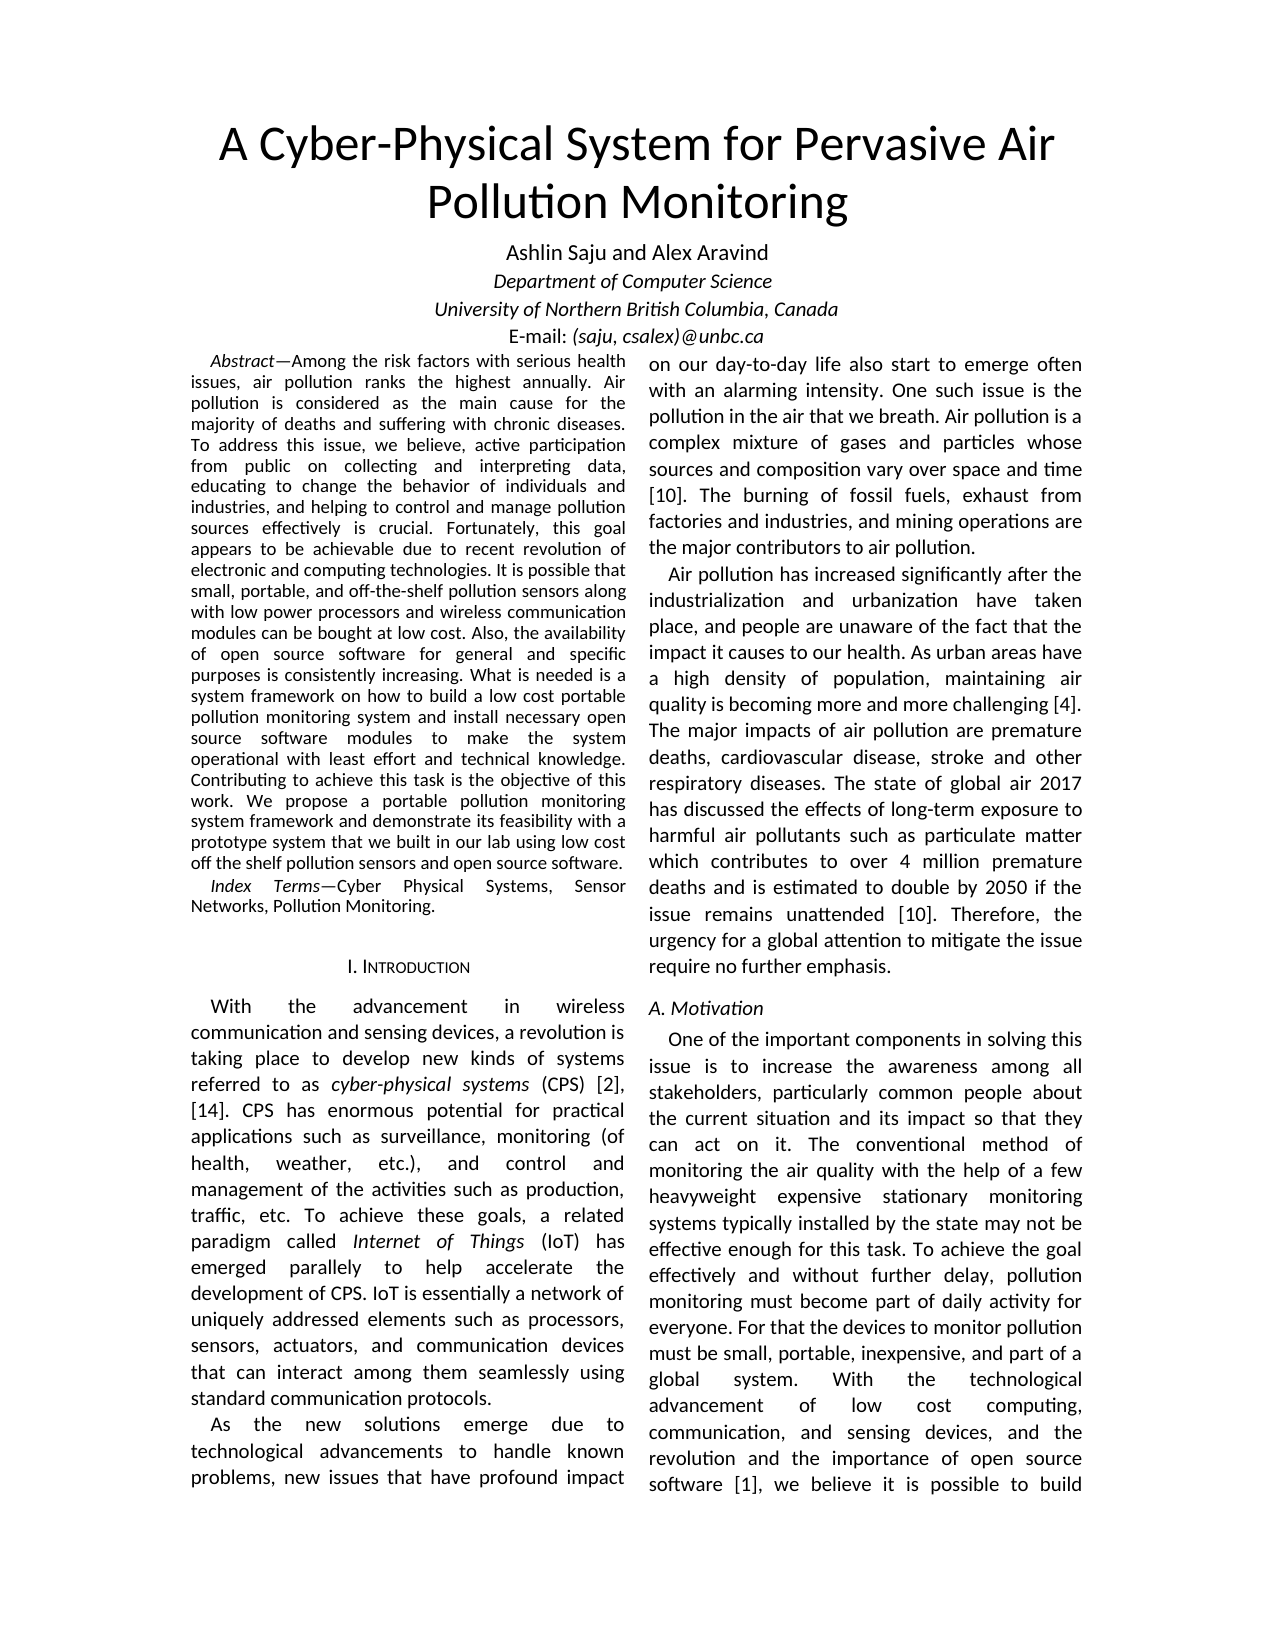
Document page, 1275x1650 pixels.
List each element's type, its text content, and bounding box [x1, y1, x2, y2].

text E-mail: (saju, csalex)@unbc.ca [192, 323, 1083, 349]
subtitle A. Motivation [648, 995, 1083, 1020]
text University of Northern British Columbia, Canada [192, 296, 1083, 321]
text Index Terms—Cyber Physical Systems, Sensor Networks, Pollution Monitoring. [191, 876, 627, 917]
text A Cyber-Physical System for Pervasive Air Pollution Monitoring [192, 114, 1083, 231]
text With the advancement in wireless communication and sensing devices, a revolution is taking place to develop new kinds of systems referred to as cyber-physical systems (CPS) [2], [14]. CPS has enormous potential for practical applications such as surveillance, monitoring (of health, weather, etc.), and control and management of the activities such as production, traffic, etc. To achieve these goals, a related paradigm called Internet of Things (IoT) has emerged parallely to help accelerate the development of CPS. IoT is essentially a network of uniquely addressed elements such as processors, sensors, actuators, and communication devices that can interact among them seamlessly using standard communication protocols. [191, 993, 625, 1410]
subtitle I. INTRODUCTION [192, 953, 625, 979]
text Abstract—Among the risk factors with serious health issues, air pollution ranks the highest annually. Air pollution is considered as the main cause for the majority of deaths and suffering with chronic diseases. To address this issue, we believe, active participation from public on collecting and interpreting data, educating to change the behavior of individuals and industries, and helping to control and manage pollution sources effectively is crucial. Fortunately, this goal appears to be achievable due to recent revolution of electronic and computing technologies. It is possible that small, portable, and off-the-shelf pollution sensors along with low power processors and wireless communication modules can be bought at low cost. Also, the availability of open source software for general and specific purposes is consistently increasing. What is needed is a system framework on how to build a low cost portable pollution monitoring system and install necessary open source software modules to make the system operational with least effort and technical knowledge. Contributing to achieve this task is the objective of this work. We propose a portable pollution monitoring system framework and demonstrate its feasibility with a prototype system that we built in our lab using low cost off the shelf pollution sensors and open source software. [191, 351, 627, 874]
text As the new solutions emerge due to technological advancements to handle known problems, new issues that have profound impact on our day-to-day life also start to emerge often with an alarming intensity. One such issue is the pollution in the air that we breath. Air pollution is a complex mixture of gases and particles whose sources and composition vary over space and time [10]. The burning of fossil fuels, exhaust from factories and industries, and mining operations are the major contributors to air pollution. [648, 351, 1083, 559]
text Ashlin Saju and Alex Aravind [192, 238, 1083, 266]
text Air pollution has increased significantly after the industrialization and urbanization have taken place, and people are unaware of the fact that the impact it causes to our health. As urban areas have a high density of population, maintaining air quality is becoming more and more challenging [4]. The major impacts of air pollution are premature deaths, cardiovascular disease, stroke and other respiratory diseases. The state of global air 2017 has discussed the effects of long-term exposure to harmful air pollutants such as particulate matter which contributes to over 4 million premature deaths and is estimated to double by 2050 if the issue remains unattended [10]. Therefore, the urgency for a global attention to mitigate the issue require no further emphasis. [648, 561, 1083, 978]
text Department of Computer Science [192, 268, 1076, 293]
text As the new solutions emerge due to technological advancements to handle known problems, new issues that have profound impact on our day-to-day life also start to emerge often with an alarming intensity. One such issue is the pollution in the air that we breath. Air pollution is a complex mixture of gases and particles whose sources and composition vary over space and time [10]. The burning of fossil fuels, exhaust from factories and industries, and mining operations are the major contributors to air pollution. [191, 1412, 625, 1489]
